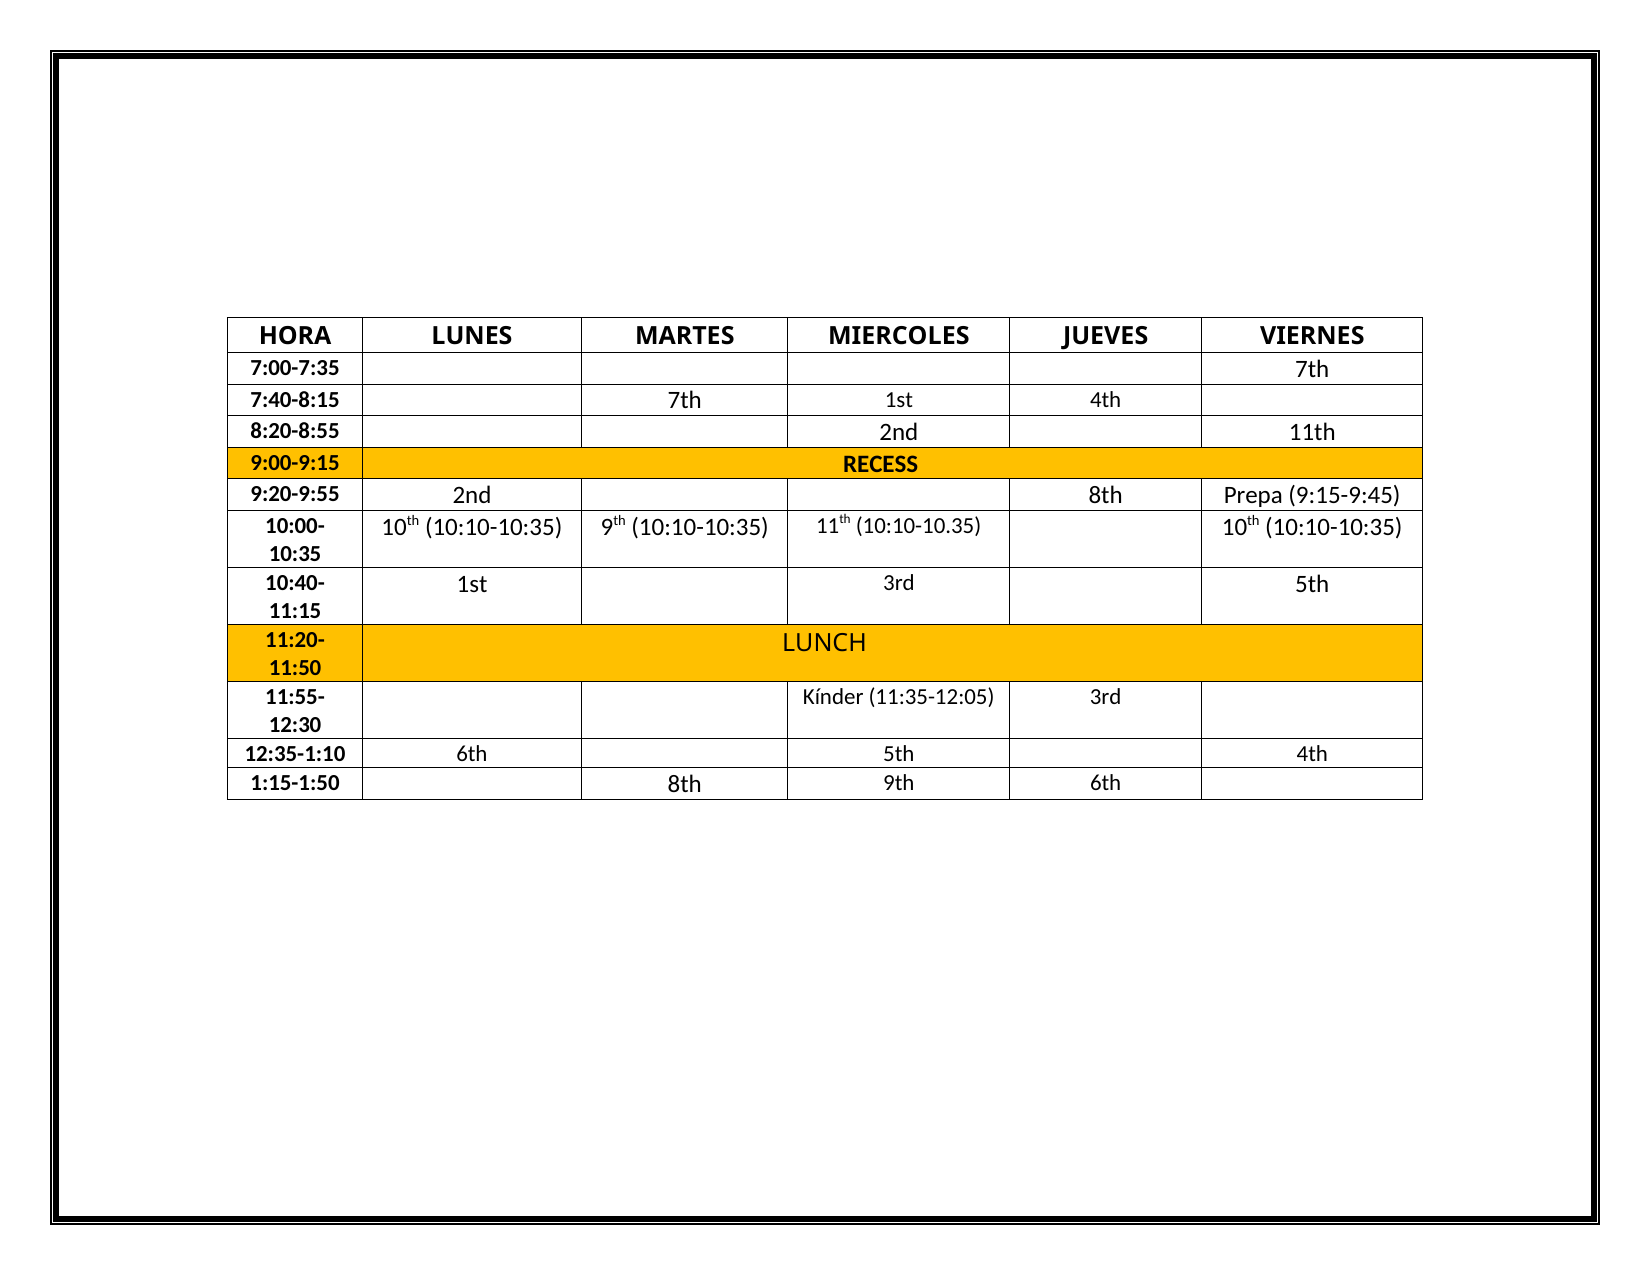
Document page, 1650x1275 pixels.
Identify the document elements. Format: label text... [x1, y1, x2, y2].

table_cell NIVEL: PRE-BASICA/BÁSICA/SECUNDARIA AÑO 2021 Grado: Kínder-11th Maestra: Ms. Amaya [146, 171, 1504, 800]
